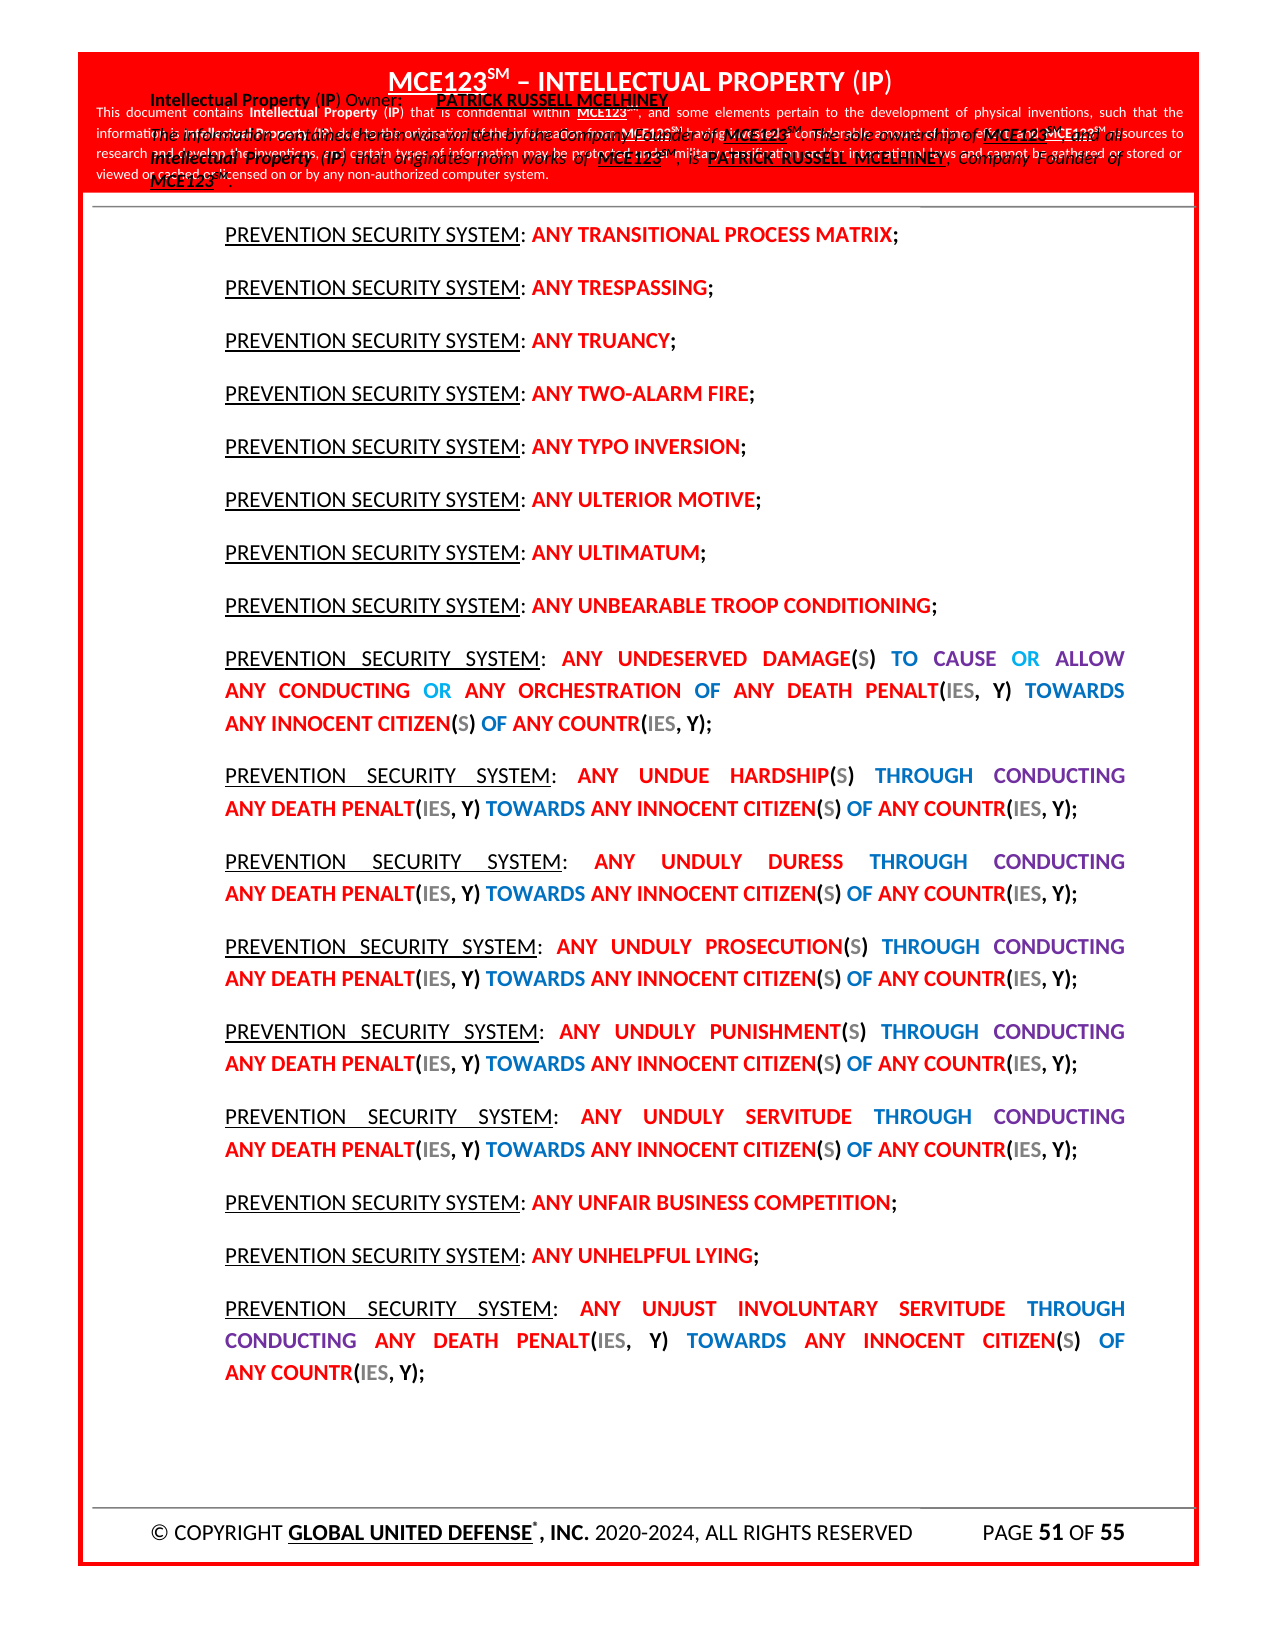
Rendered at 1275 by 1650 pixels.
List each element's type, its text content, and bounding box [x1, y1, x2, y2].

text PREVENTION SECURITY SYSTEM: ANY TWO-ALARM FIRE; [225, 379, 1125, 407]
text PREVENTION SECURITY SYSTEM: ANY ULTERIOR MOTIVE; [225, 485, 1125, 513]
text PREVENTION SECURITY SYSTEM: ANY TRANSITIONAL PROCESS MATRIX; [225, 220, 1125, 248]
text PREVENTION SECURITY SYSTEM: ANY UNDULY PUNISHMENT(S) THROUGH CONDUCTING ANY DEATH PENALT(IES, Y) TOWARDS ANY INNOCENT CITIZEN(S) OF ANY COUNTR(IES, Y); [225, 1017, 1125, 1077]
text PREVENTION SECURITY SYSTEM: ANY UNHELPFUL LYING; [225, 1241, 1125, 1269]
text PREVENTION SECURITY SYSTEM: ANY UNDULY PROSECUTION(S) THROUGH CONDUCTING ANY DEATH PENALT(IES, Y) TOWARDS ANY INNOCENT CITIZEN(S) OF ANY COUNTR(IES, Y); [225, 932, 1125, 992]
text PREVENTION SECURITY SYSTEM: ANY UNDUE HARDSHIP(S) THROUGH CONDUCTING ANY DEATH PENALT(IES, Y) TOWARDS ANY INNOCENT CITIZEN(S) OF ANY COUNTR(IES, Y); [225, 762, 1125, 822]
text PREVENTION SECURITY SYSTEM: ANY UNDULY DURESS THROUGH CONDUCTING ANY DEATH PENALT(IES, Y) TOWARDS ANY INNOCENT CITIZEN(S) OF ANY COUNTR(IES, Y); [225, 847, 1125, 907]
text PREVENTION SECURITY SYSTEM: ANY UNDESERVED DAMAGE(S) TO CAUSE OR ALLOW ANY CONDUCTING OR ANY ORCHESTRATION OF ANY DEATH PENALT(IES, Y) TOWARDS ANY INNOCENT CITIZEN(S) OF ANY COUNTR(IES, Y); [225, 644, 1125, 737]
text PREVENTION SECURITY SYSTEM: ANY UNDULY SERVITUDE THROUGH CONDUCTING ANY DEATH PENALT(IES, Y) TOWARDS ANY INNOCENT CITIZEN(S) OF ANY COUNTR(IES, Y); [225, 1102, 1125, 1163]
text PREVENTION SECURITY SYSTEM: ANY TYPO INVERSION; [225, 432, 1125, 460]
text PREVENTION SECURITY SYSTEM: ANY UNJUST INVOLUNTARY SERVITUDE THROUGH CONDUCTING ANY DEATH PENALT(IES, Y) TOWARDS ANY INNOCENT CITIZEN(S) OF ANY COUNTR(IES, Y); [225, 1294, 1125, 1386]
text PREVENTION SECURITY SYSTEM: ANY TRESPASSING; [225, 273, 1125, 301]
text PREVENTION SECURITY SYSTEM: ANY ULTIMATUM; [225, 538, 1125, 566]
text PREVENTION SECURITY SYSTEM: ANY TRUANCY; [225, 326, 1125, 354]
text PREVENTION SECURITY SYSTEM: ANY UNFAIR BUSINESS COMPETITION; [225, 1188, 1125, 1216]
text PREVENTION SECURITY SYSTEM: ANY UNBEARABLE TROOP CONDITIONING; [225, 591, 1125, 619]
